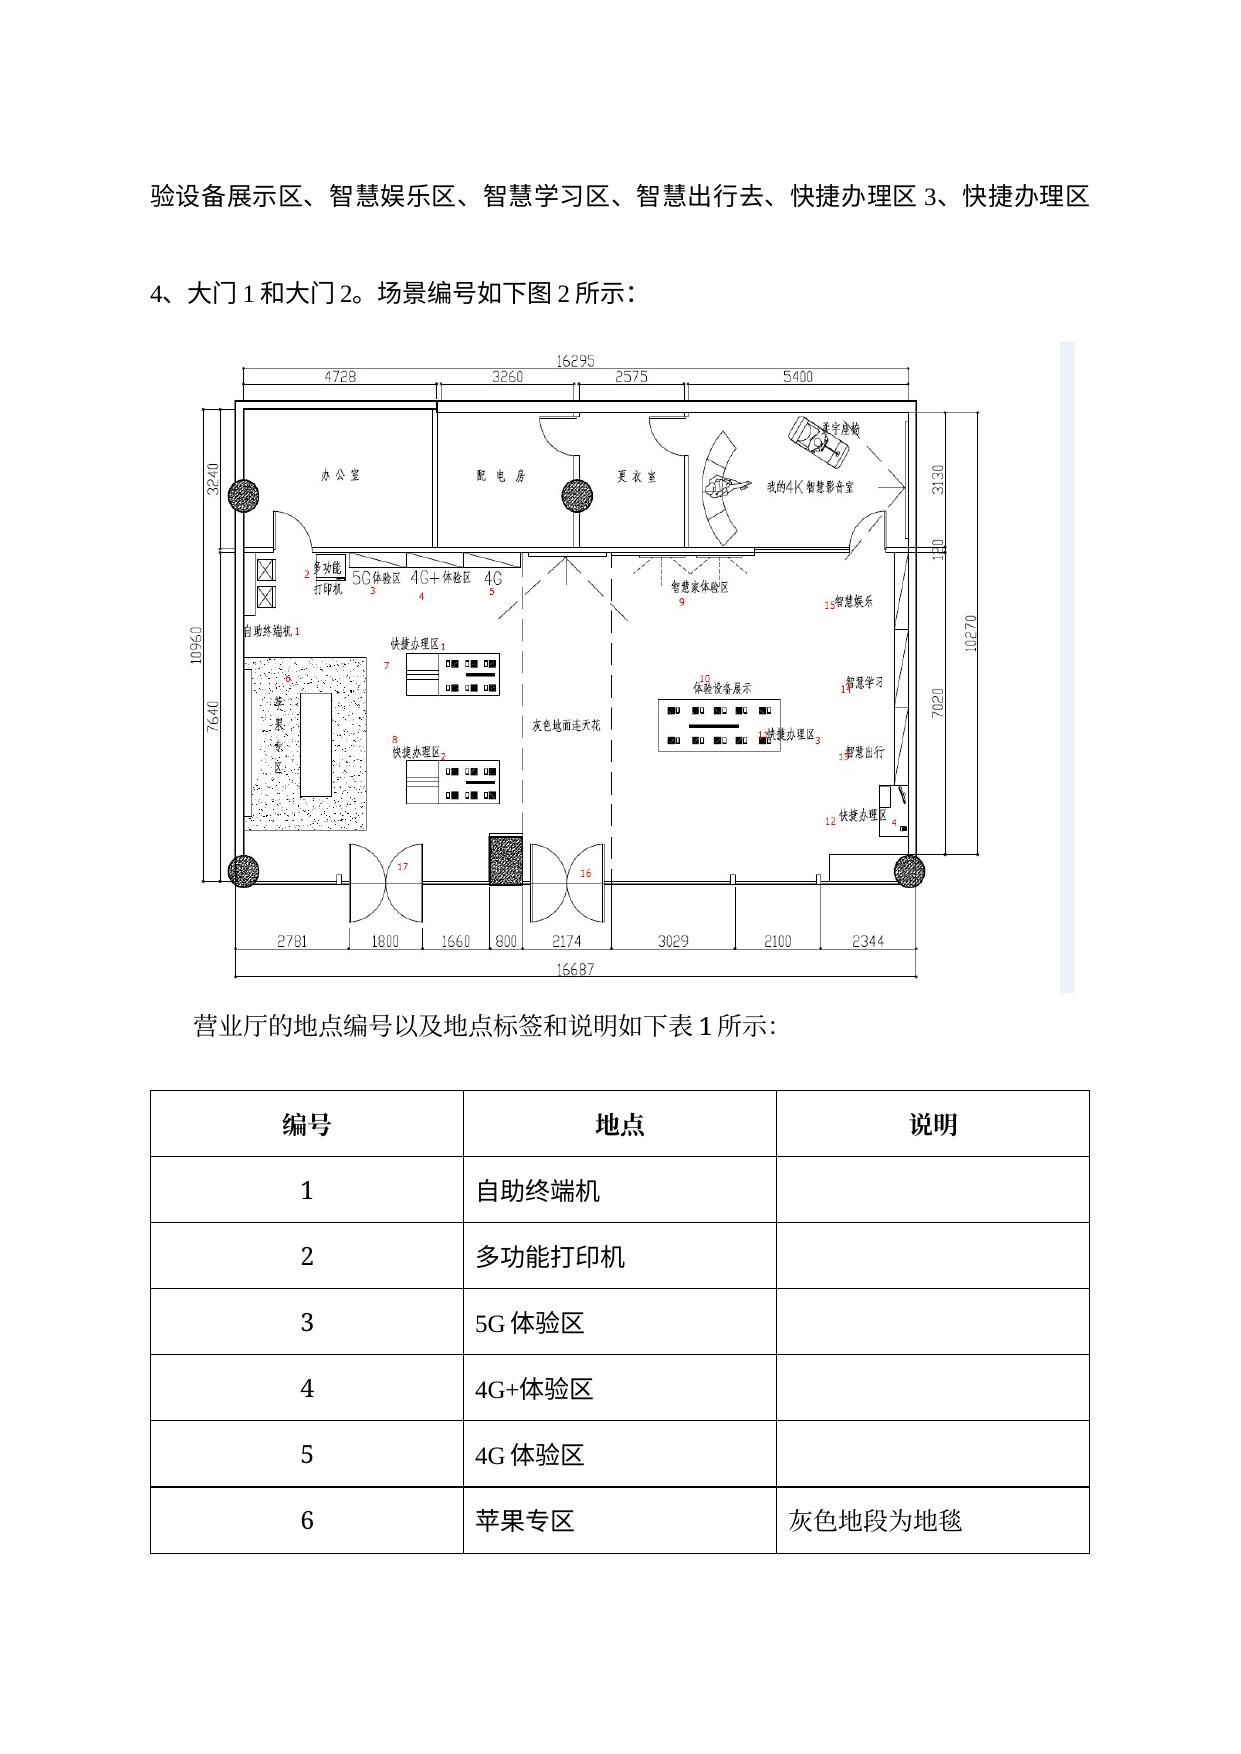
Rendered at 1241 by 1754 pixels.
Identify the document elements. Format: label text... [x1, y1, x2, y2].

table_cell 5 [151, 1421, 463, 1486]
table_cell 4G体验区 [464, 1421, 776, 1486]
table_cell [777, 1157, 1089, 1222]
table_header 地点 [464, 1091, 776, 1156]
table_cell 1 [151, 1157, 463, 1222]
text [150, 162, 1090, 324]
table_cell 苹果专区 [464, 1488, 776, 1552]
table_cell 3 [151, 1289, 463, 1354]
table_header 说明 [777, 1091, 1089, 1156]
table_cell 4 [151, 1355, 463, 1420]
table_cell 5G体验区 [464, 1289, 776, 1354]
table_cell [777, 1289, 1089, 1354]
picture [150, 342, 1075, 993]
text 营业厅的地点编号以及地点标签和说明如下表1所示： [150, 993, 1090, 1058]
table_cell 2 [151, 1223, 463, 1288]
table_cell 6 [151, 1488, 463, 1552]
table_cell 4G+体验区 [464, 1355, 776, 1420]
table_cell [777, 1421, 1089, 1486]
table_cell [777, 1355, 1089, 1420]
table_header 编号 [151, 1091, 463, 1156]
table_cell 多功能打印机 [464, 1223, 776, 1288]
table_cell 自助终端机 [464, 1157, 776, 1222]
table_cell [777, 1223, 1089, 1288]
table_cell 灰色地段为地毯 [777, 1488, 1089, 1552]
